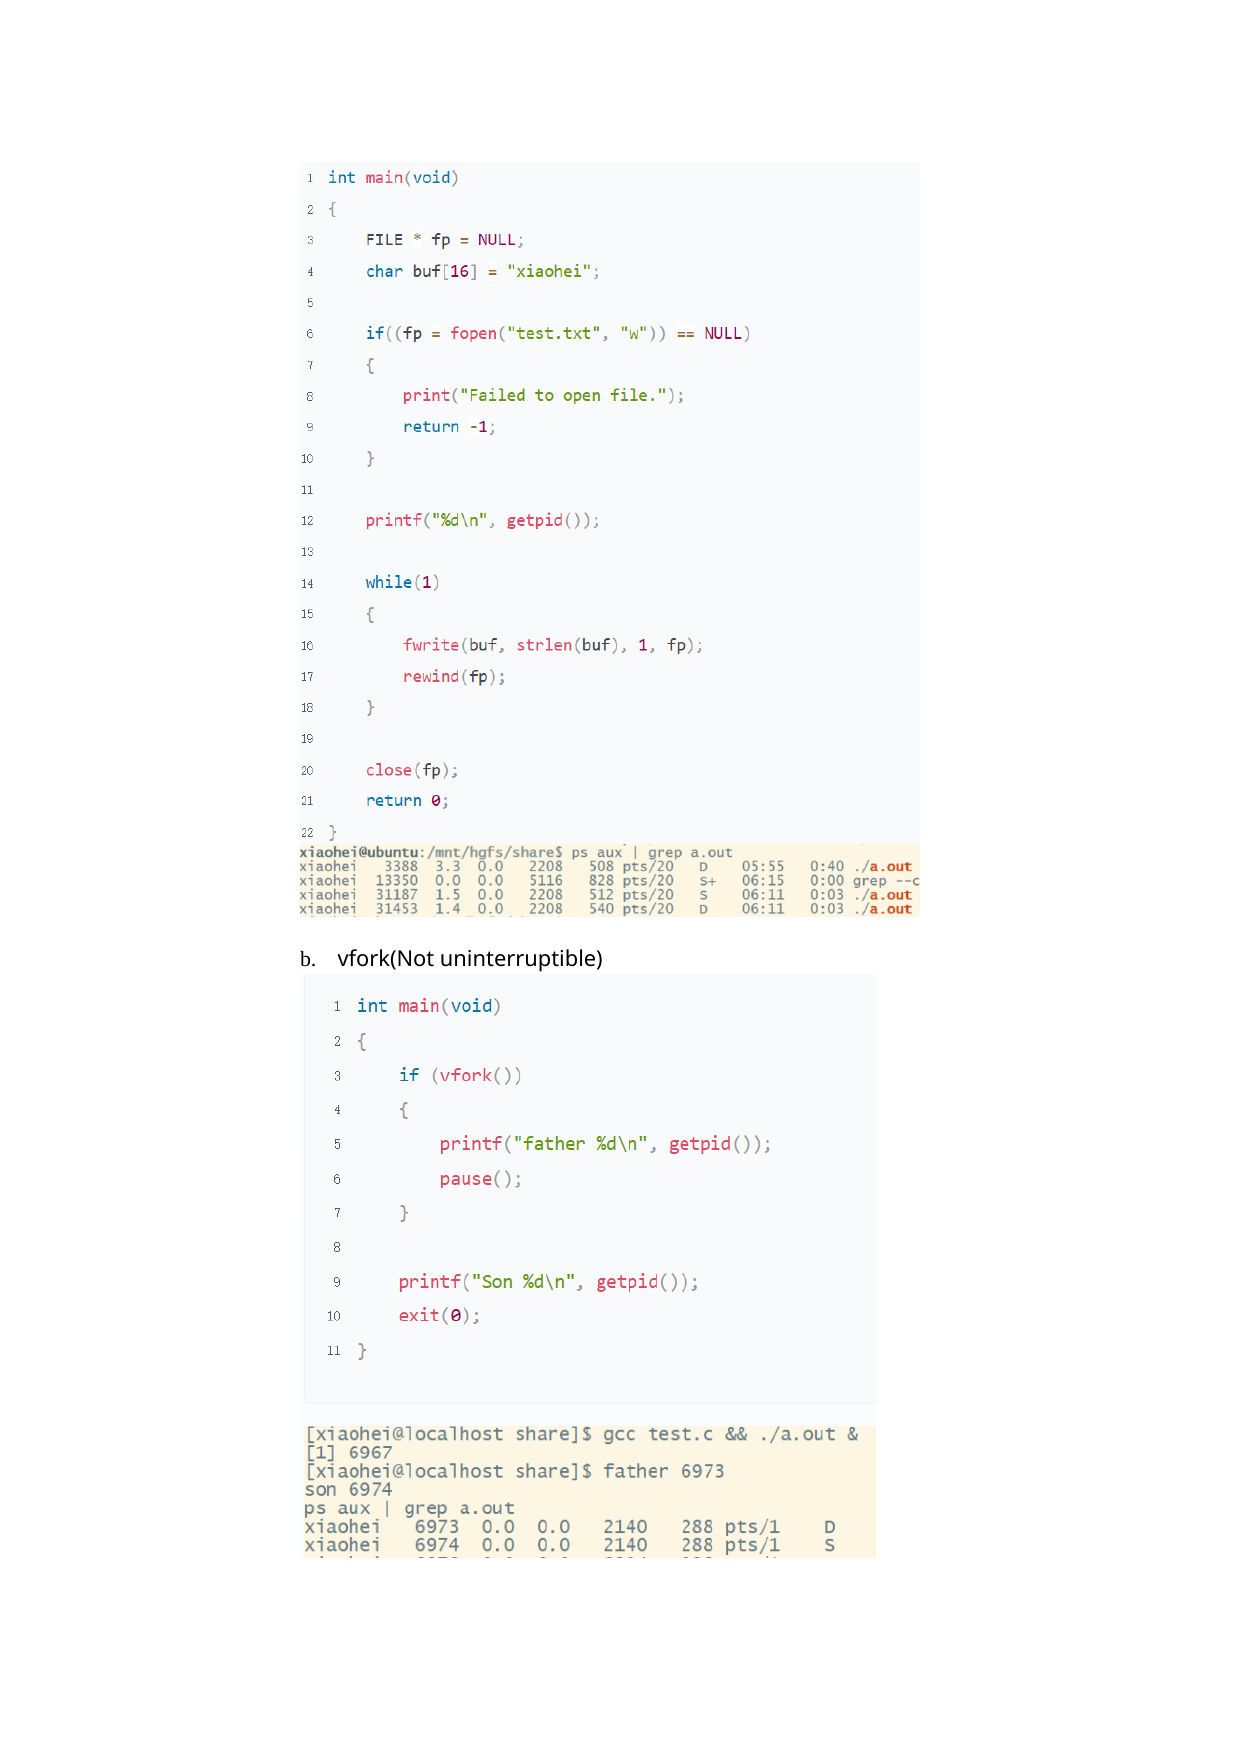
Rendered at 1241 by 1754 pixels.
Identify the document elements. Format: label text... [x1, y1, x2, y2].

list vfork(Not uninterruptible) [300, 942, 1053, 974]
picture [299, 162, 921, 917]
picture [299, 974, 877, 1560]
